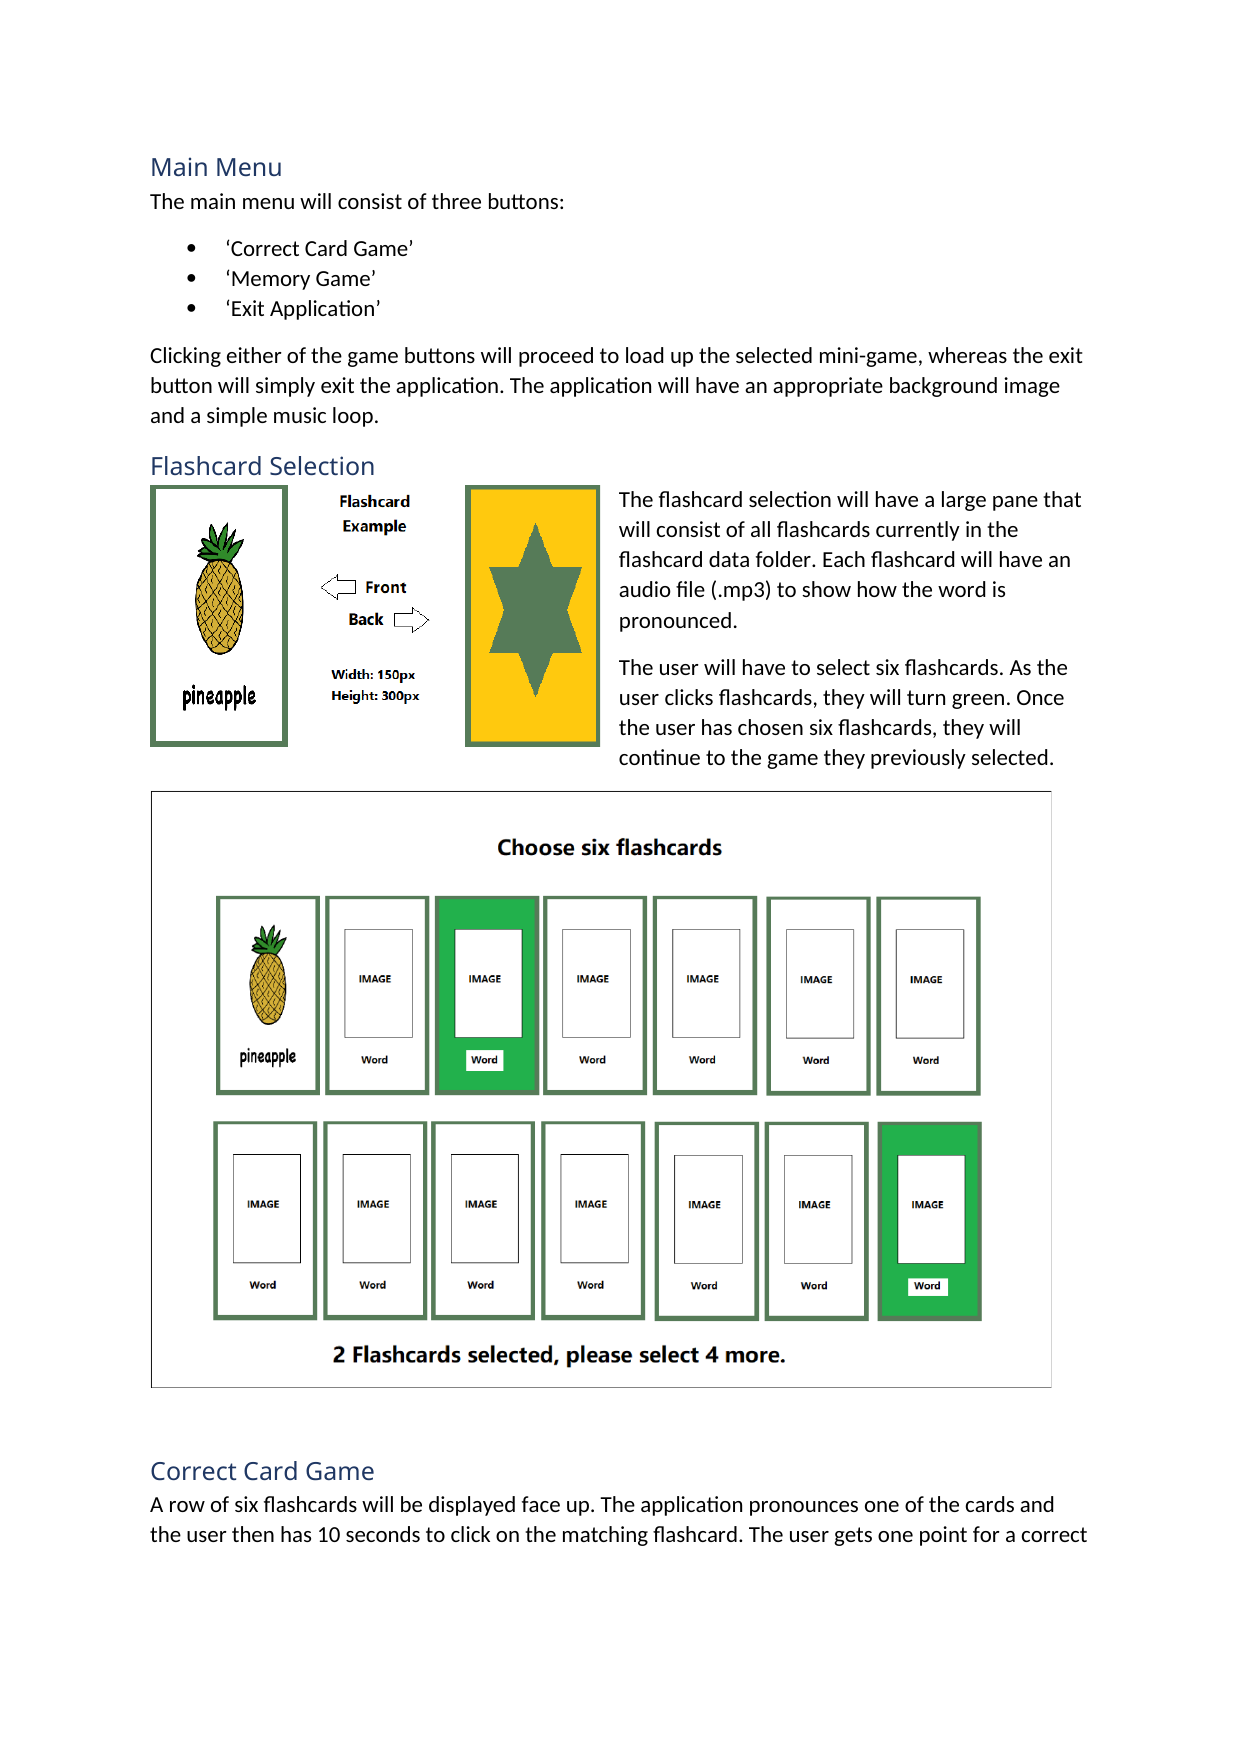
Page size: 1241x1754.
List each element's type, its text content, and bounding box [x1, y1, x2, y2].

subtitle Correct Card Game [150, 1453, 1090, 1487]
text The user will have to select six flashcards. As the user clicks flashcards, they will turn green. Once the user has chosen six flashcards, they will continue to the game they previously selected. [150, 653, 1090, 771]
list ‘Exit Application’ [187, 294, 1090, 322]
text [150, 1490, 1090, 1548]
text The flashcard selection will have a large pane that will consist of all flashcards currently in the flashcard data folder. Each flashcard will have an audio file (.mp3) to show how the word is pronounced. [600, 485, 1090, 634]
list ‘Correct Card Game’ [187, 234, 1090, 262]
text Clicking either of the game buttons will proceed to load up the selected mini-game, whereas the exit button will simply exit the application. The application will have an appropriate background image and a simple music loop. [150, 341, 1090, 429]
list ‘Memory Game’ [187, 264, 1090, 292]
subtitle Main Menu [150, 150, 1090, 184]
subtitle Flashcard Selection [150, 448, 1090, 482]
text The main menu will consist of three buttons: [150, 187, 1090, 215]
picture [150, 485, 600, 747]
picture [150, 790, 1052, 1388]
